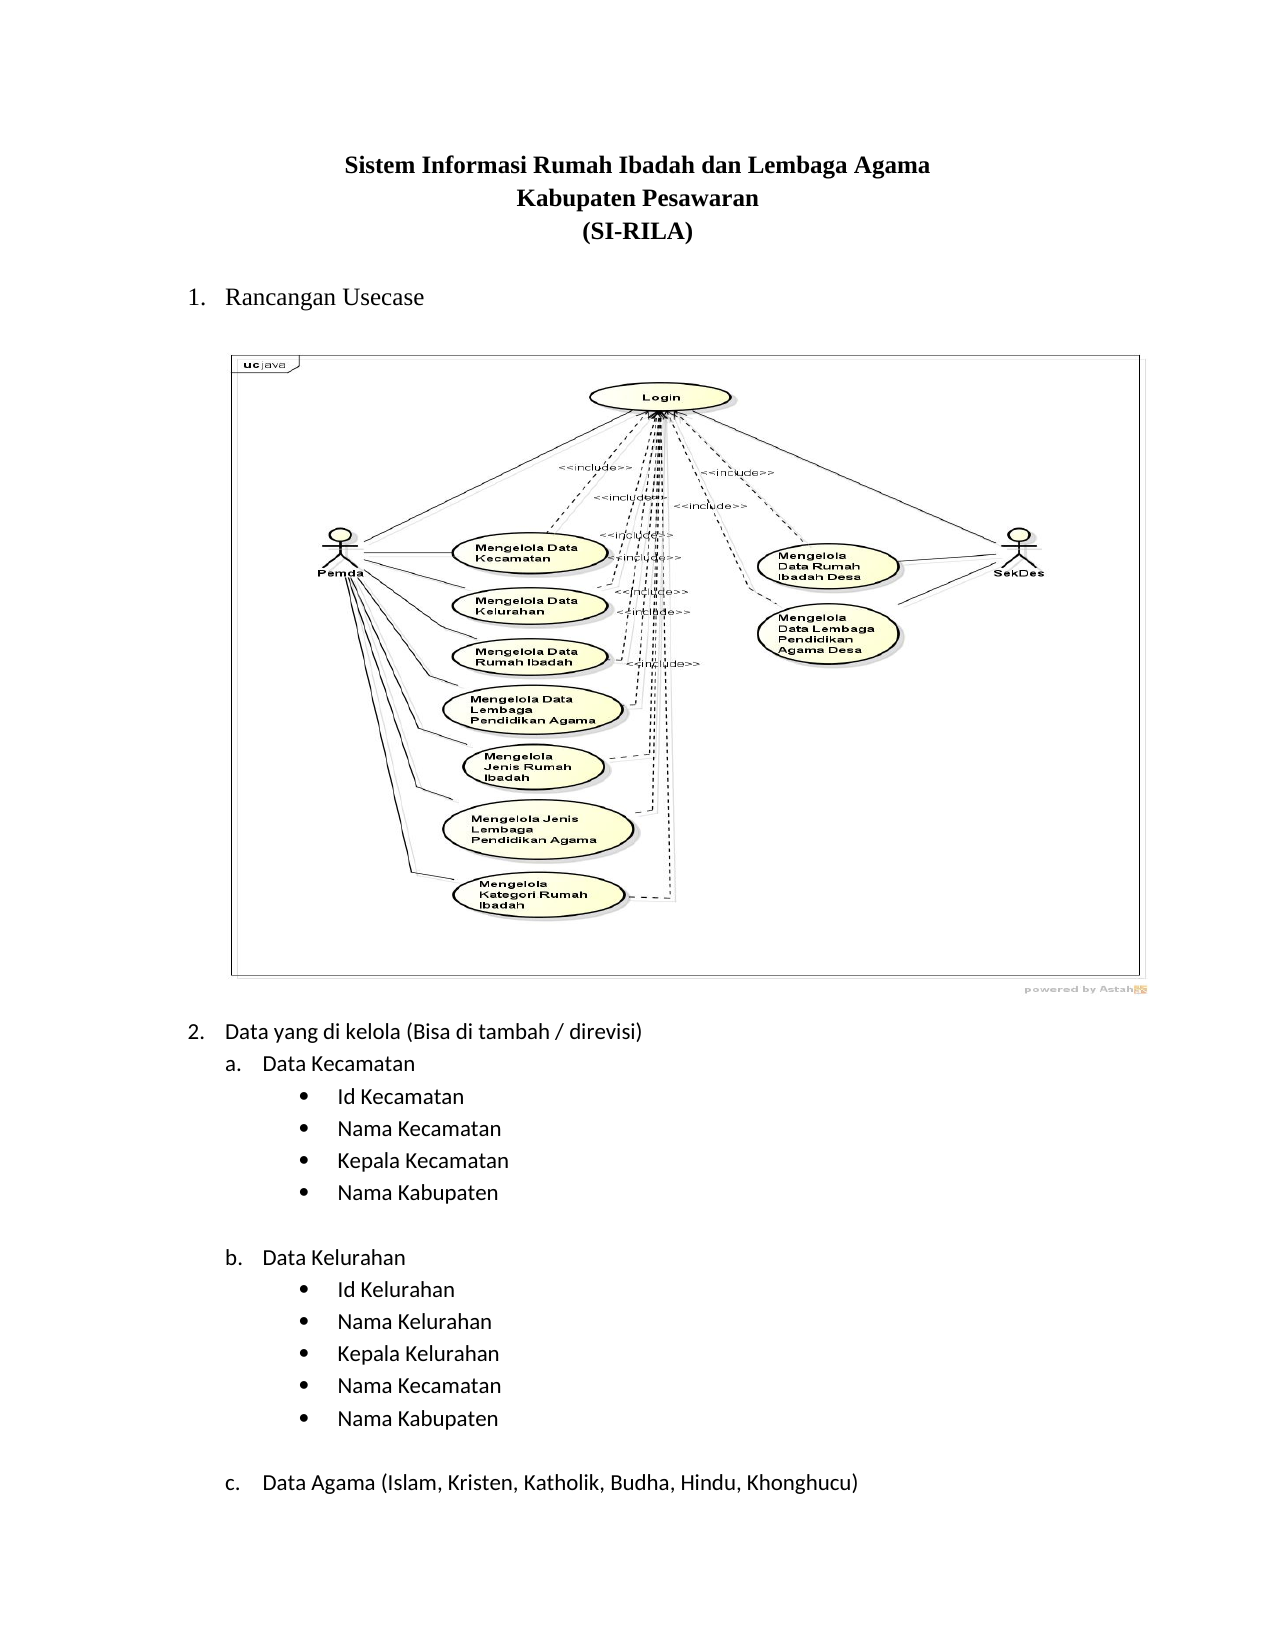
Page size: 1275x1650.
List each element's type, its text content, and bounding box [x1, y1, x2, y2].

list Data Agama (Islam, Kristen, Katholik, Budha, Hindu, Khonghucu) [225, 1468, 1125, 1496]
list Id Kecamatan [300, 1082, 1125, 1110]
list Rancangan Usecase [187, 282, 1125, 311]
list Nama Kabupaten [300, 1178, 1125, 1206]
list Nama Kelurahan [300, 1307, 1125, 1335]
list Data yang di kelola (Bisa di tambah / direvisi) [187, 1017, 1125, 1045]
text (SI-RILA) [150, 216, 1125, 245]
list Id Kelurahan [300, 1275, 1125, 1303]
text Kabupaten Pesawaran [150, 183, 1125, 212]
list Kepala Kecamatan [300, 1146, 1125, 1174]
list Data Kelurahan [225, 1243, 1125, 1271]
list Data Kecamatan [225, 1049, 1125, 1078]
list Nama Kecamatan [300, 1371, 1125, 1399]
text Sistem Informasi Rumah Ibadah dan Lembaga Agama [150, 150, 1125, 179]
list Nama Kecamatan [300, 1114, 1125, 1142]
list Nama Kabupaten [300, 1404, 1125, 1432]
list Kepala Kelurahan [300, 1339, 1125, 1367]
picture [219, 349, 1151, 996]
